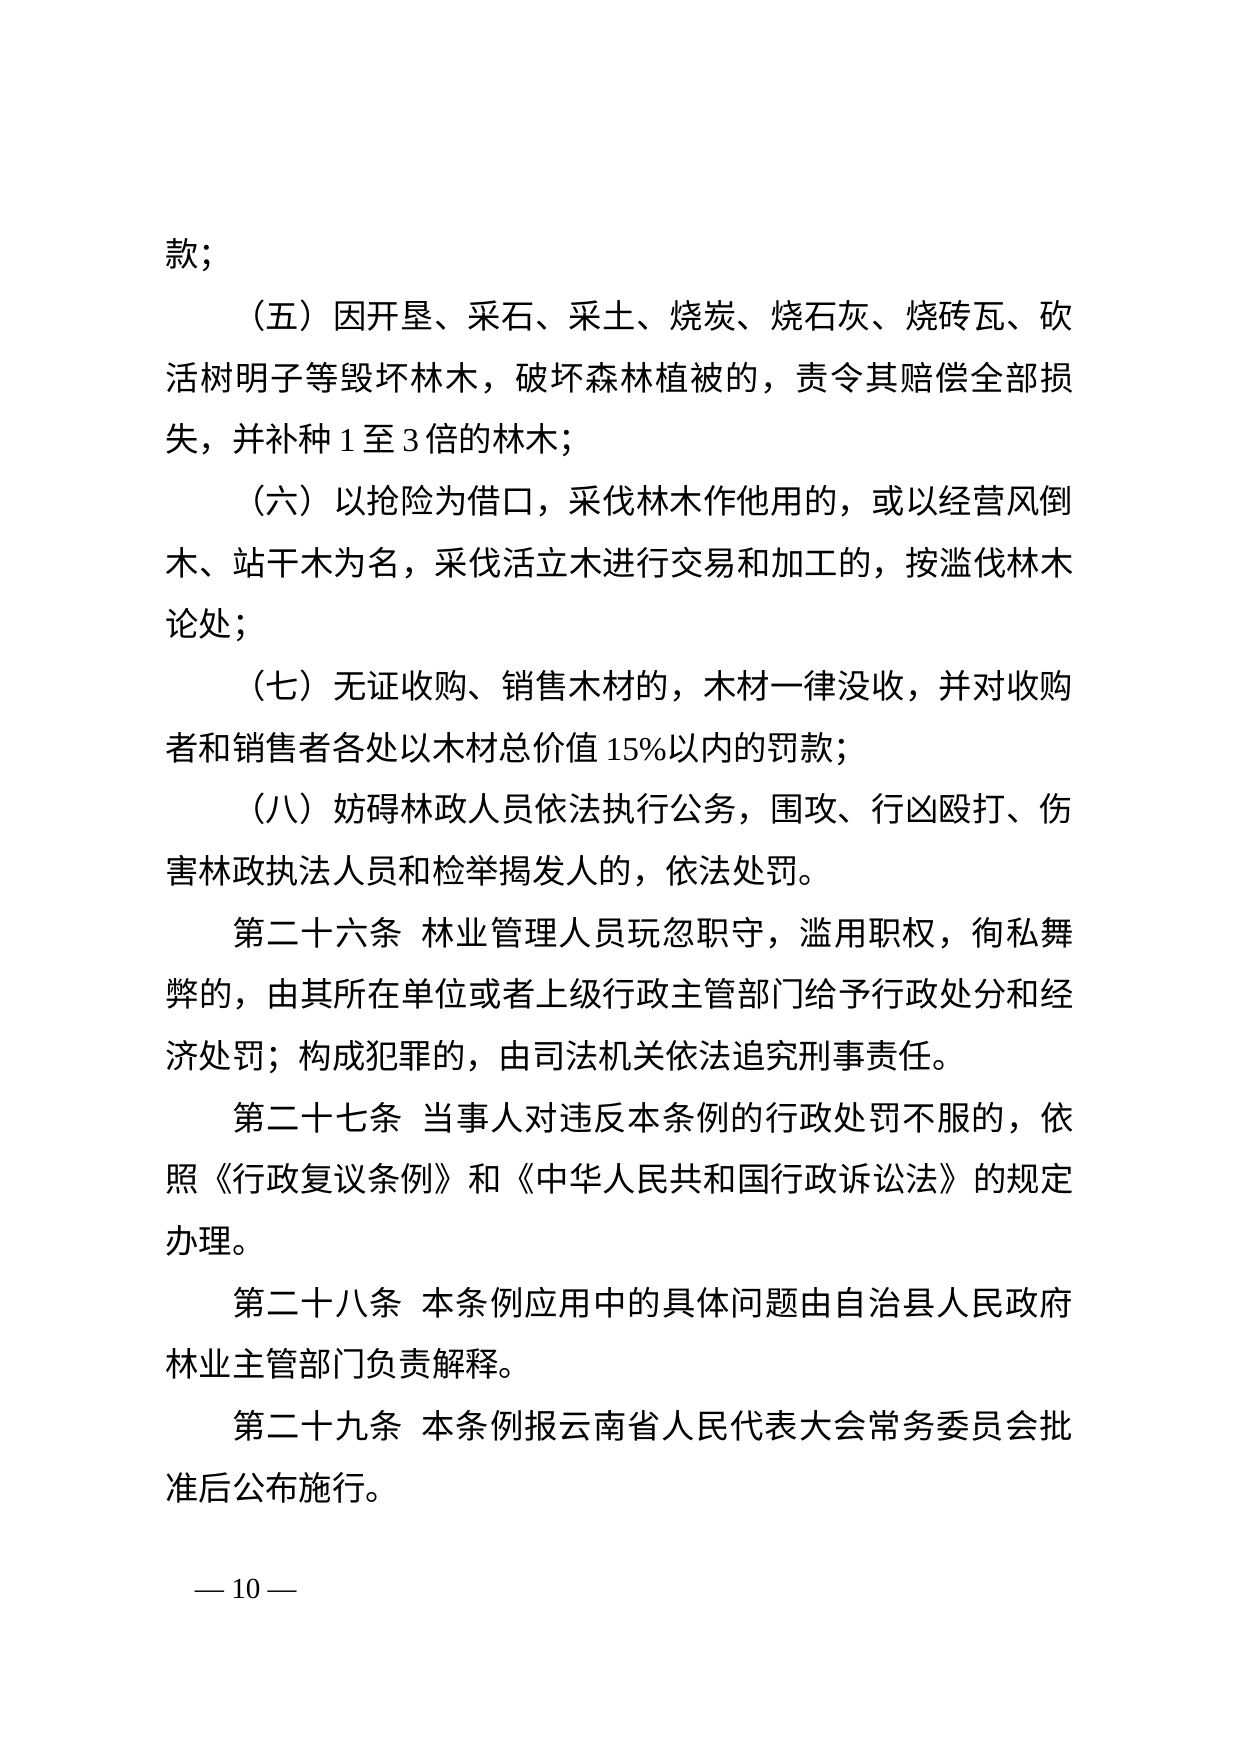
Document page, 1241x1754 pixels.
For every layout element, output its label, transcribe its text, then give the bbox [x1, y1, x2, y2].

text （七）无证收购、销售木材的，木材一律没收，并对收购者和销售者各处以木材总价值15%以内的罚款； [165, 649, 1075, 772]
text 第二十八条 本条例应用中的具体问题由自治县人民政府林业主管部门负责解释。 [165, 1266, 1075, 1389]
text 第二十六条 林业管理人员玩忽职守，滥用职权，徇私舞弊的，由其所在单位或者上级行政主管部门给予行政处分和经济处罚；构成犯罪的，由司法机关依法追究刑事责任。 [165, 896, 1075, 1081]
text （六）以抢险为借口，采伐林木作他用的，或以经营风倒木、站干木为名，采伐活立木进行交易和加工的，按滥伐林木论处； [165, 464, 1075, 649]
text （八）妨碍林政人员依法执行公务，围攻、行凶殴打、伤害林政执法人员和检举揭发人的，依法处罚。 [165, 772, 1075, 896]
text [165, 217, 1075, 279]
text 第二十九条 本条例报云南省人民代表大会常务委员会批准后公布施行。 [165, 1389, 1075, 1512]
text （五）因开垦、采石、采土、烧炭、烧石灰、烧砖瓦、砍活树明子等毁坏林木，破坏森林植被的，责令其赔偿全部损失，并补种1至3倍的林木； [165, 279, 1075, 464]
text 第二十七条 当事人对违反本条例的行政处罚不服的，依照《行政复议条例》和《中华人民共和国行政诉讼法》的规定办理。 [165, 1081, 1075, 1266]
